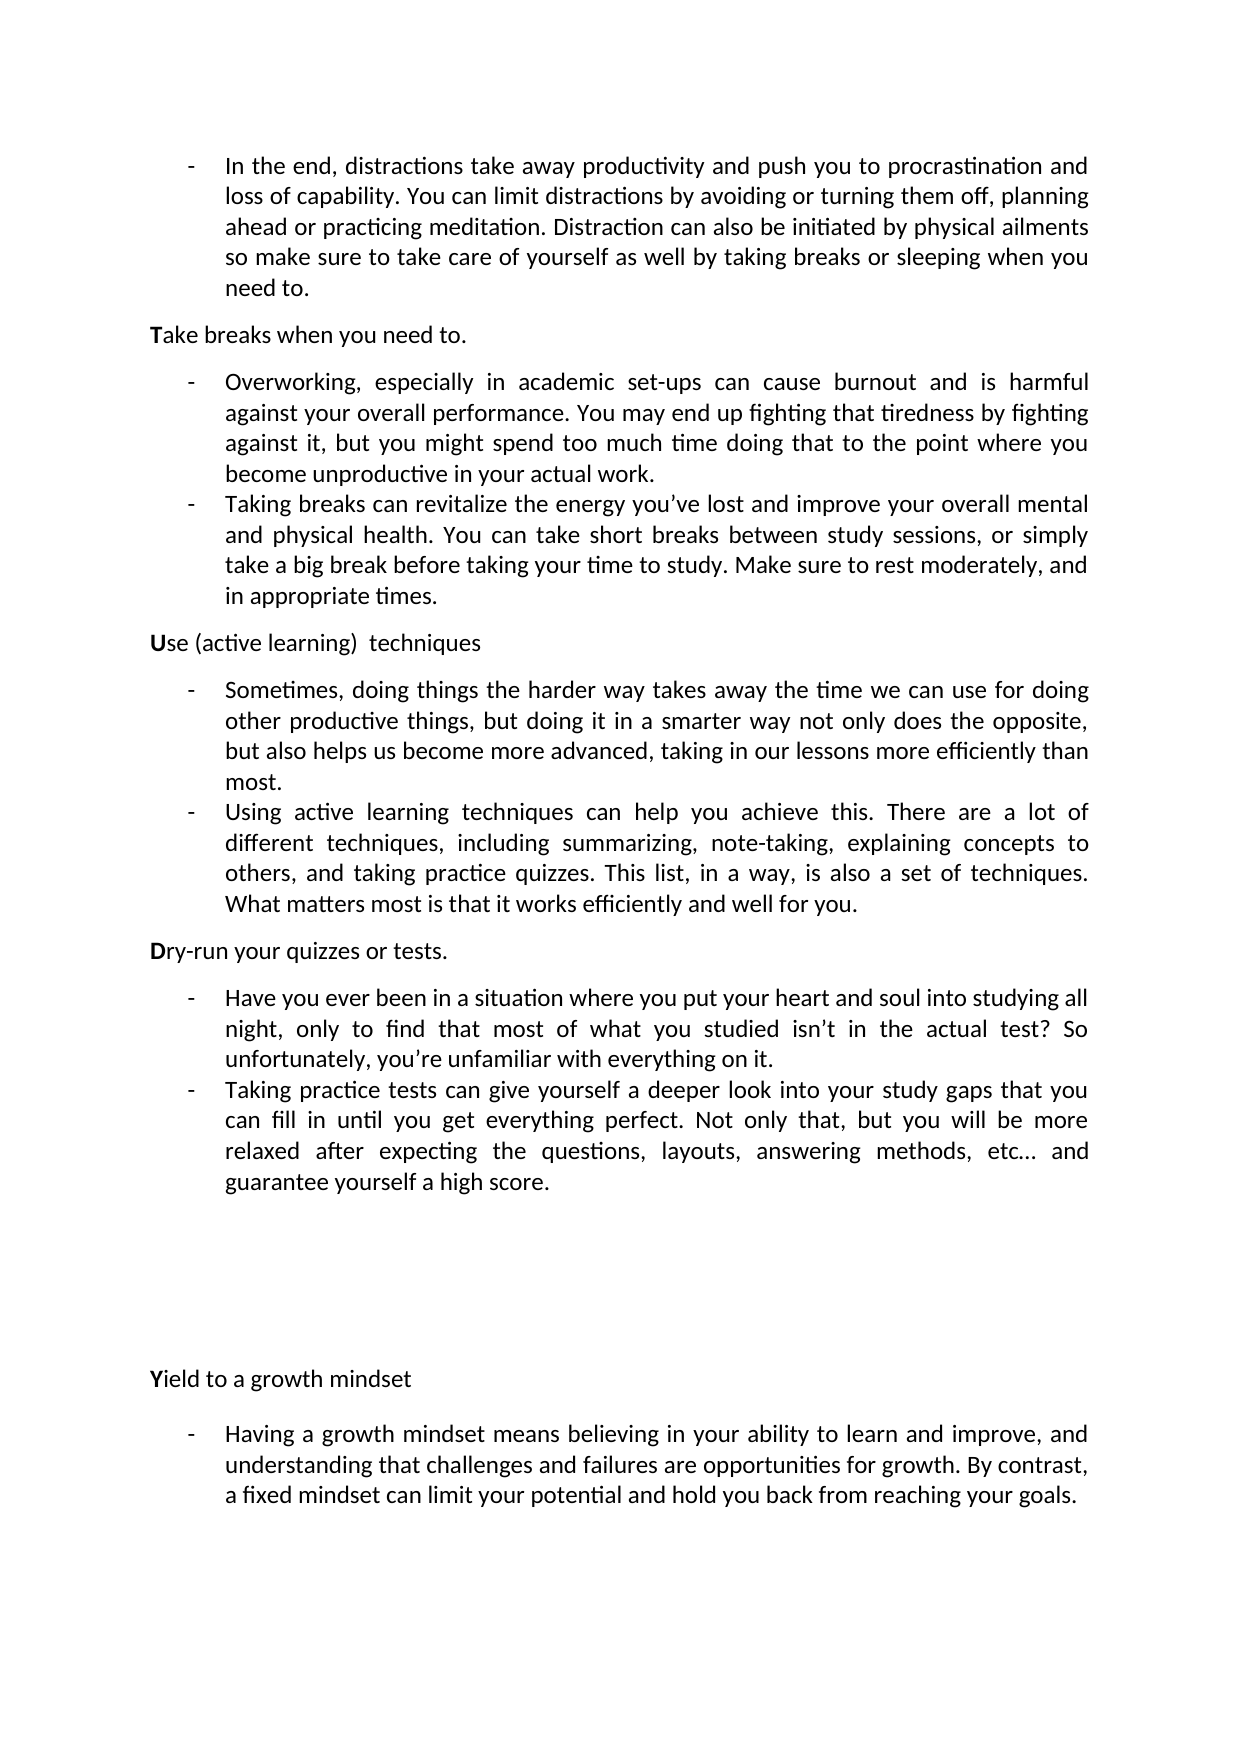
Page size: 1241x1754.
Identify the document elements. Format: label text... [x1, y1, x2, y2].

text Yield to a growth mindset [150, 1363, 1090, 1393]
text Take breaks when you need to. [150, 319, 1090, 350]
list Taking practice tests can give yourself a deeper look into your study gaps that you can fill in until you get everything perfect. Not only that, but you will be more relaxed after expecting the questions, layouts, answering methods, etc… and guarantee yourself a high score. [187, 1074, 1090, 1196]
list Have you ever been in a situation where you put your heart and soul into studying all night, only to find that most of what you studied isn’t in the actual test? So unfortunately, you’re unfamiliar with everything on it. [187, 982, 1090, 1074]
list In the end, distractions take away productivity and push you to procrastination and loss of capability. You can limit distractions by avoiding or turning them off, planning ahead or practicing meditation. Distraction can also be initiated by physical ailments so make sure to take care of yourself as well by taking breaks or sleeping when you need to. [187, 150, 1090, 303]
list Having a growth mindset means believing in your ability to learn and improve, and understanding that challenges and failures are opportunities for growth. By contrast, a fixed mindset can limit your potential and hold you back from reaching your goals. [187, 1418, 1090, 1510]
list Using active learning techniques can help you achieve this. There are a lot of different techniques, including summarizing, note-taking, explaining concepts to others, and taking practice quizzes. This list, in a way, is also a set of techniques. What matters most is that it works efficiently and well for you. [187, 797, 1090, 919]
text Dry-run your quizzes or tests. [150, 935, 1090, 966]
list Sometimes, doing things the harder way takes away the time we can use for doing other productive things, but doing it in a smarter way not only does the opposite, but also helps us become more advanced, taking in our lessons more efficiently than most. [187, 674, 1090, 797]
list Taking breaks can revitalize the energy you’ve lost and improve your overall mental and physical health. You can take short breaks between study sessions, or simply take a big break before taking your time to study. Make sure to rest moderately, and in appropriate times. [187, 488, 1090, 611]
text Use (active learning) techniques [150, 627, 1090, 658]
list Overworking, especially in academic set-ups can cause burnout and is harmful against your overall performance. You may end up fighting that tiredness by fighting against it, but you might spend too much time doing that to the point where you become unproductive in your actual work. [187, 366, 1090, 488]
